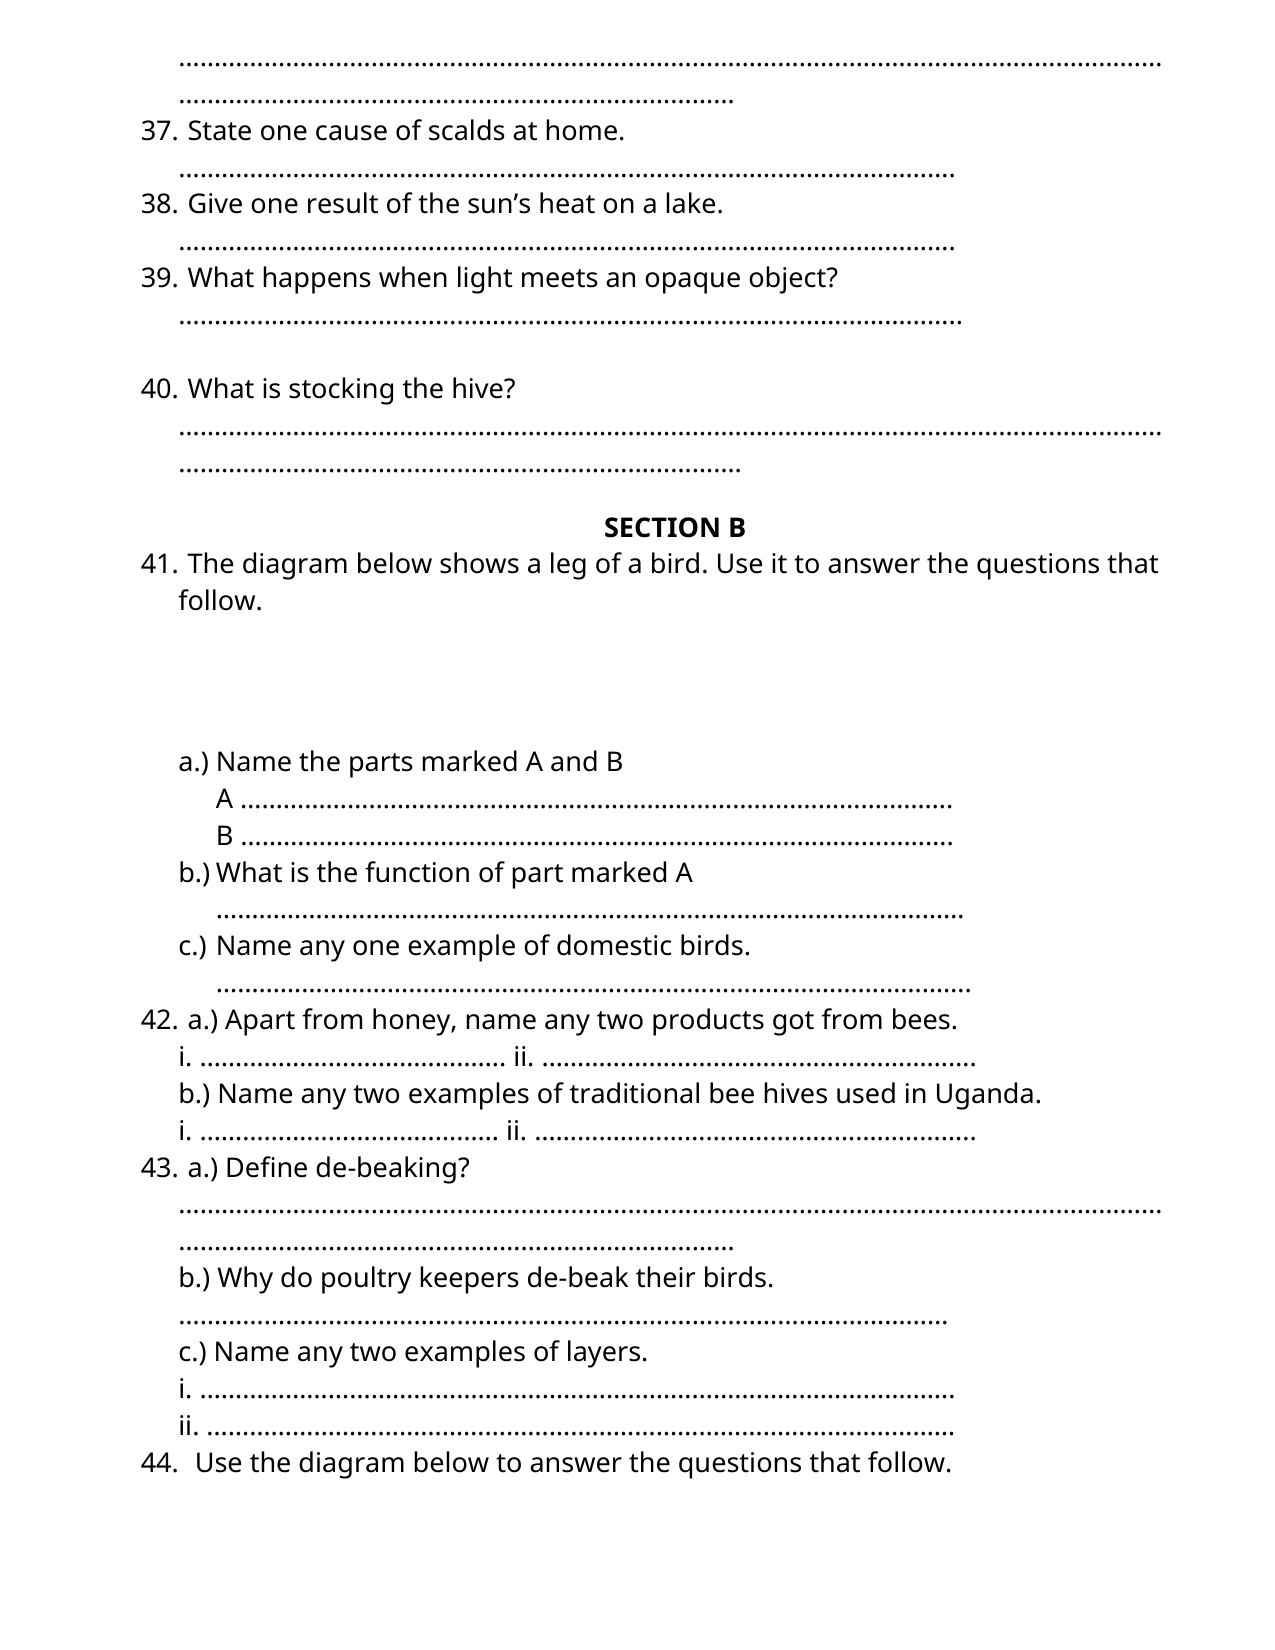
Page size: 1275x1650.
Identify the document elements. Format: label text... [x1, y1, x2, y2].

list What is stocking the hive? [141, 369, 1172, 406]
list SECTION B [178, 508, 1172, 545]
list ………………………………………………………………………………………………………………………………………………………………………………………………. [178, 406, 1172, 480]
list What happens when light meets an opaque object? [141, 259, 1172, 296]
list …………………………………………………………………………………………… [216, 890, 1172, 927]
list State one cause of scalds at home. [141, 111, 1172, 148]
list b.) Name any two examples of traditional bee hives used in Uganda. [178, 1074, 1172, 1111]
list What is the function of part marked A [178, 853, 1172, 890]
list Use the diagram below to answer the questions that follow. [141, 1443, 1172, 1480]
list b.) Why do poultry keepers de-beak their birds. [178, 1259, 1172, 1296]
list i. ……………………………………. ii. ……………………………………………………. [178, 1037, 1172, 1074]
list Name the parts marked A and B [178, 742, 1172, 779]
list a.) Define de-beaking? [141, 1148, 1172, 1185]
list A ………………………………………………………………………………………. [216, 779, 1172, 816]
list ……………………………………………………………………………………………. [216, 964, 1172, 1001]
list i. …………………………………… ii. …………………………………………………….. [178, 1111, 1172, 1148]
list i. ……………………………………………………………………………………………. [178, 1369, 1172, 1406]
list B ………………………………………………………………………………………. [216, 816, 1172, 853]
list ………………………………………………………………………………………………. [178, 148, 1172, 185]
list c.) Name any two examples of layers. [178, 1332, 1172, 1369]
list ……………………………………………………………………………………………………………………………………………………………………………………………… [178, 37, 1172, 111]
list The diagram below shows a leg of a bird. Use it to answer the questions that follow. [141, 545, 1172, 619]
list Give one result of the sun’s heat on a lake. [141, 185, 1172, 222]
list ………………………………………………………………………………………………. [178, 222, 1172, 259]
list ii. …………………………………………………………………………………………… [178, 1406, 1172, 1443]
list Name any one example of domestic birds. [178, 927, 1172, 964]
list ……………………………………………………………………………………………………………………………………………………………………………………………… [178, 1185, 1172, 1259]
list ……………………………………………………………………………………………… [178, 1296, 1172, 1332]
list ……………………………………………………………………………………………….. [178, 296, 1172, 332]
list a.) Apart from honey, name any two products got from bees. [141, 1001, 1172, 1037]
